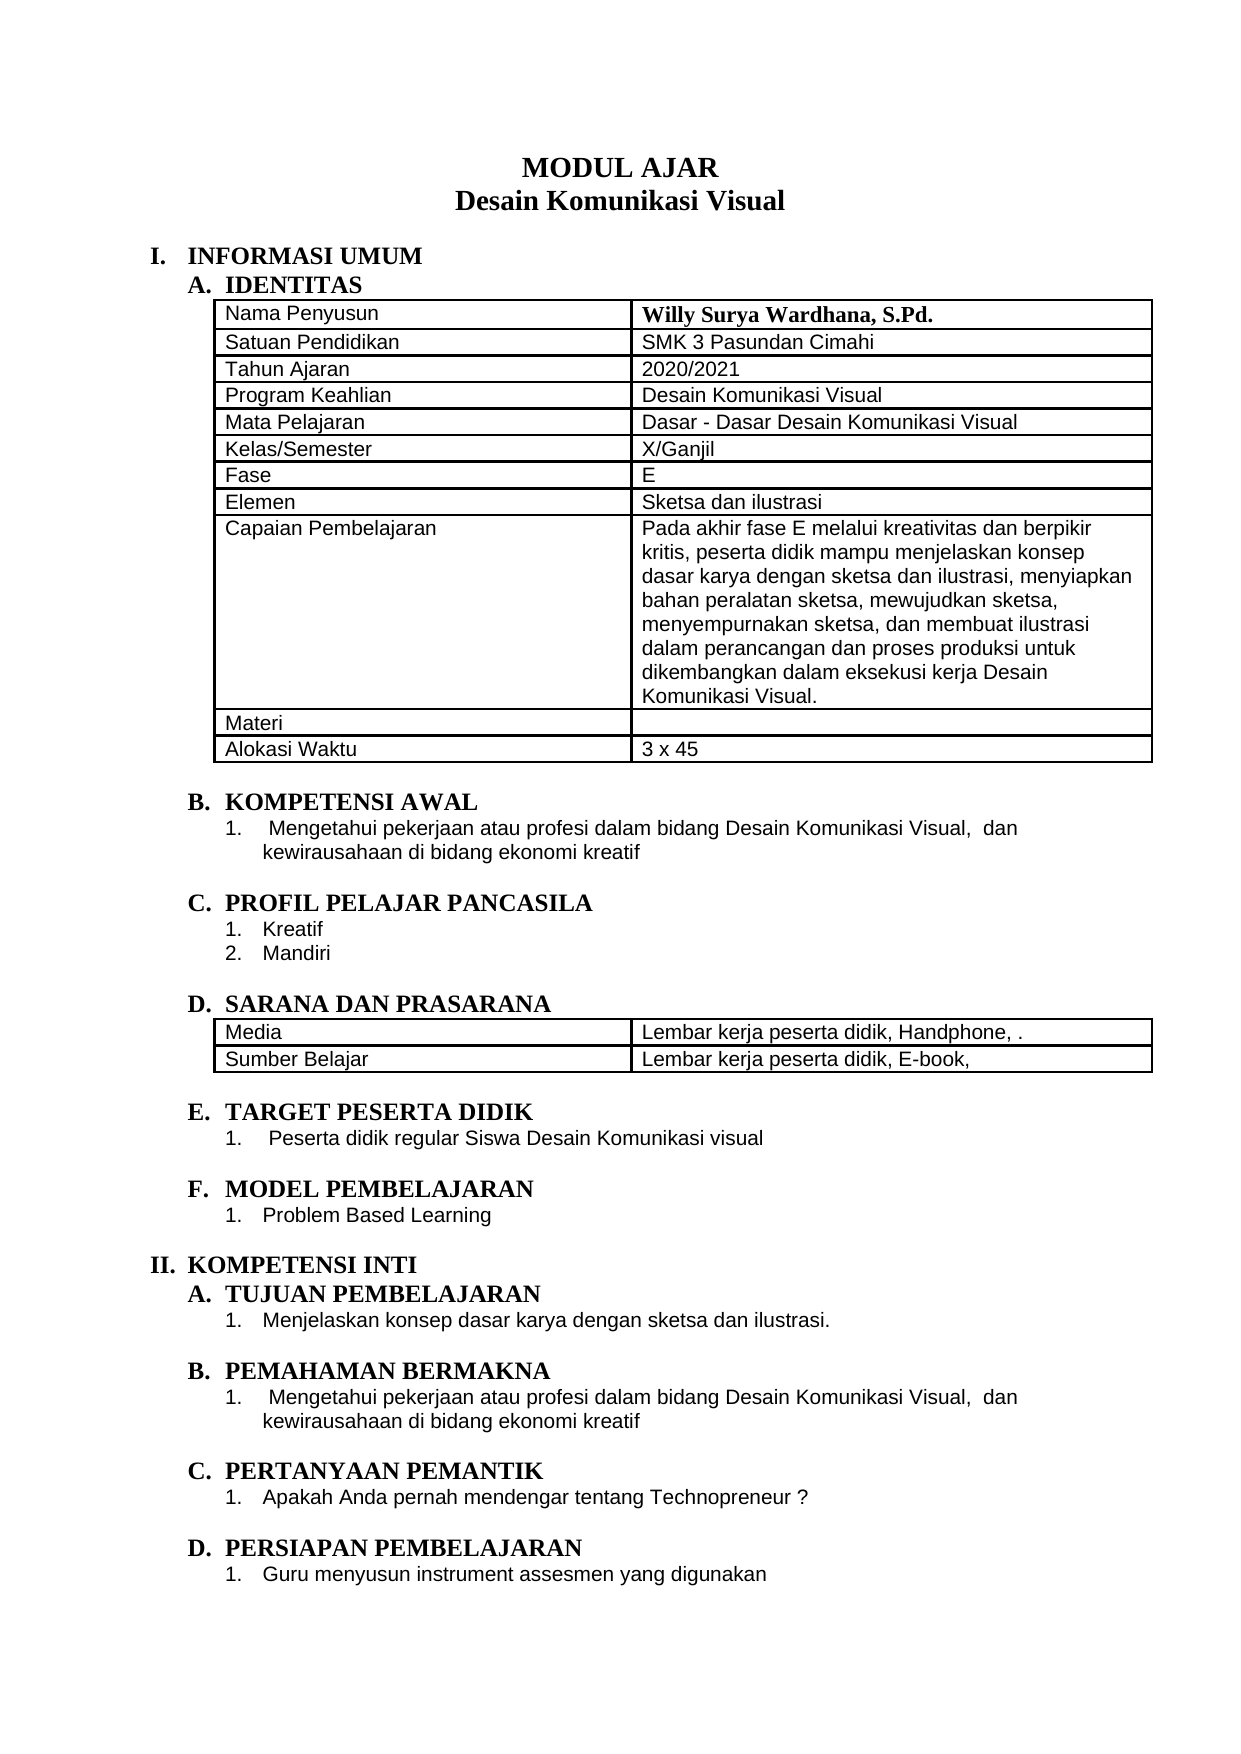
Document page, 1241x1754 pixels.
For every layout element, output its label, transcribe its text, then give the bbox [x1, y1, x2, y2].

list Apakah Anda pernah mendengar tentang Technopreneur ? [225, 1485, 1090, 1509]
list Mandiri [225, 941, 1090, 965]
list Problem Based Learning [225, 1202, 1090, 1226]
table_header Media [216, 1020, 630, 1044]
list Mengetahui pekerjaan atau profesi dalam bidang Desain Komunikasi Visual, dan kewirausahaan di bidang ekonomi kreatif [225, 816, 1090, 864]
table_cell Sketsa dan ilustrasi [633, 490, 1151, 513]
table_header Nama Penyusun [216, 301, 630, 327]
subtitle IDENTITAS [187, 270, 1090, 298]
table_cell Kelas/Semester [216, 436, 630, 460]
subtitle PERSIAPAN PEMBELAJARAN [187, 1533, 1090, 1562]
table_cell 2020/2021 [633, 357, 1151, 381]
subtitle SARANA DAN PRASARANA [187, 989, 1090, 1017]
table_cell 3 x 45 [633, 737, 1151, 761]
subtitle TUJUAN PEMBELAJARAN [187, 1279, 1090, 1308]
subtitle PERTANYAAN PEMANTIK [187, 1456, 1090, 1485]
table_cell E [633, 463, 1151, 487]
text MODUL AJAR [150, 150, 1090, 183]
table_cell SMK 3 Pasundan Cimahi [633, 330, 1151, 354]
text Desain Komunikasi Visual [150, 183, 1090, 217]
table_cell Dasar - Dasar Desain Komunikasi Visual [633, 410, 1151, 434]
table_cell Sumber Belajar [216, 1047, 630, 1071]
subtitle TARGET PESERTA DIDIK [187, 1097, 1090, 1126]
table_cell Elemen [216, 490, 630, 513]
table_cell X/Ganjil [633, 436, 1151, 460]
table_cell Program Keahlian [216, 383, 630, 407]
list Menjelaskan konsep dasar karya dengan sketsa dan ilustrasi. [225, 1308, 1090, 1332]
list Peserta didik regular Siswa Desain Komunikasi visual [225, 1126, 1090, 1150]
table_cell Pada akhir fase E melalui kreativitas dan berpikir kritis, peserta didik mampu menjelaskan konsep dasar karya dengan sketsa dan ilustrasi, menyiapkan bahan peralatan sketsa, mewujudkan sketsa, menyempurnakan sketsa, dan membuat ilustrasi dalam perancangan dan proses produksi untuk dikembangkan dalam eksekusi kerja Desain Komunikasi Visual. [633, 516, 1151, 708]
table_cell Alokasi Waktu [216, 737, 630, 761]
subtitle PEMAHAMAN BERMAKNA [187, 1356, 1090, 1384]
table_cell Desain Komunikasi Visual [633, 383, 1151, 407]
table_cell Satuan Pendidikan [216, 330, 630, 354]
table_header Willy Surya Wardhana, S.Pd. [633, 301, 1151, 327]
subtitle INFORMASI UMUM [150, 241, 1090, 270]
subtitle MODEL PEMBELAJARAN [187, 1174, 1090, 1202]
table_header Lembar kerja peserta didik, Handphone, . [633, 1020, 1151, 1044]
table_cell Lembar kerja peserta didik, E-book, [633, 1047, 1151, 1071]
table_cell [633, 710, 1151, 734]
list Kreatif [225, 917, 1090, 941]
subtitle PROFIL PELAJAR PANCASILA [187, 888, 1090, 917]
table_cell Materi [216, 710, 630, 734]
list Guru menyusun instrument assesmen yang digunakan [225, 1562, 1090, 1586]
subtitle KOMPETENSI AWAL [187, 787, 1090, 816]
table_cell Mata Pelajaran [216, 410, 630, 434]
subtitle KOMPETENSI INTI [150, 1250, 1090, 1279]
table_cell Tahun Ajaran [216, 357, 630, 381]
table_cell Capaian Pembelajaran [216, 516, 630, 708]
table_cell Fase [216, 463, 630, 487]
list Mengetahui pekerjaan atau profesi dalam bidang Desain Komunikasi Visual, dan kewirausahaan di bidang ekonomi kreatif [225, 1384, 1090, 1432]
